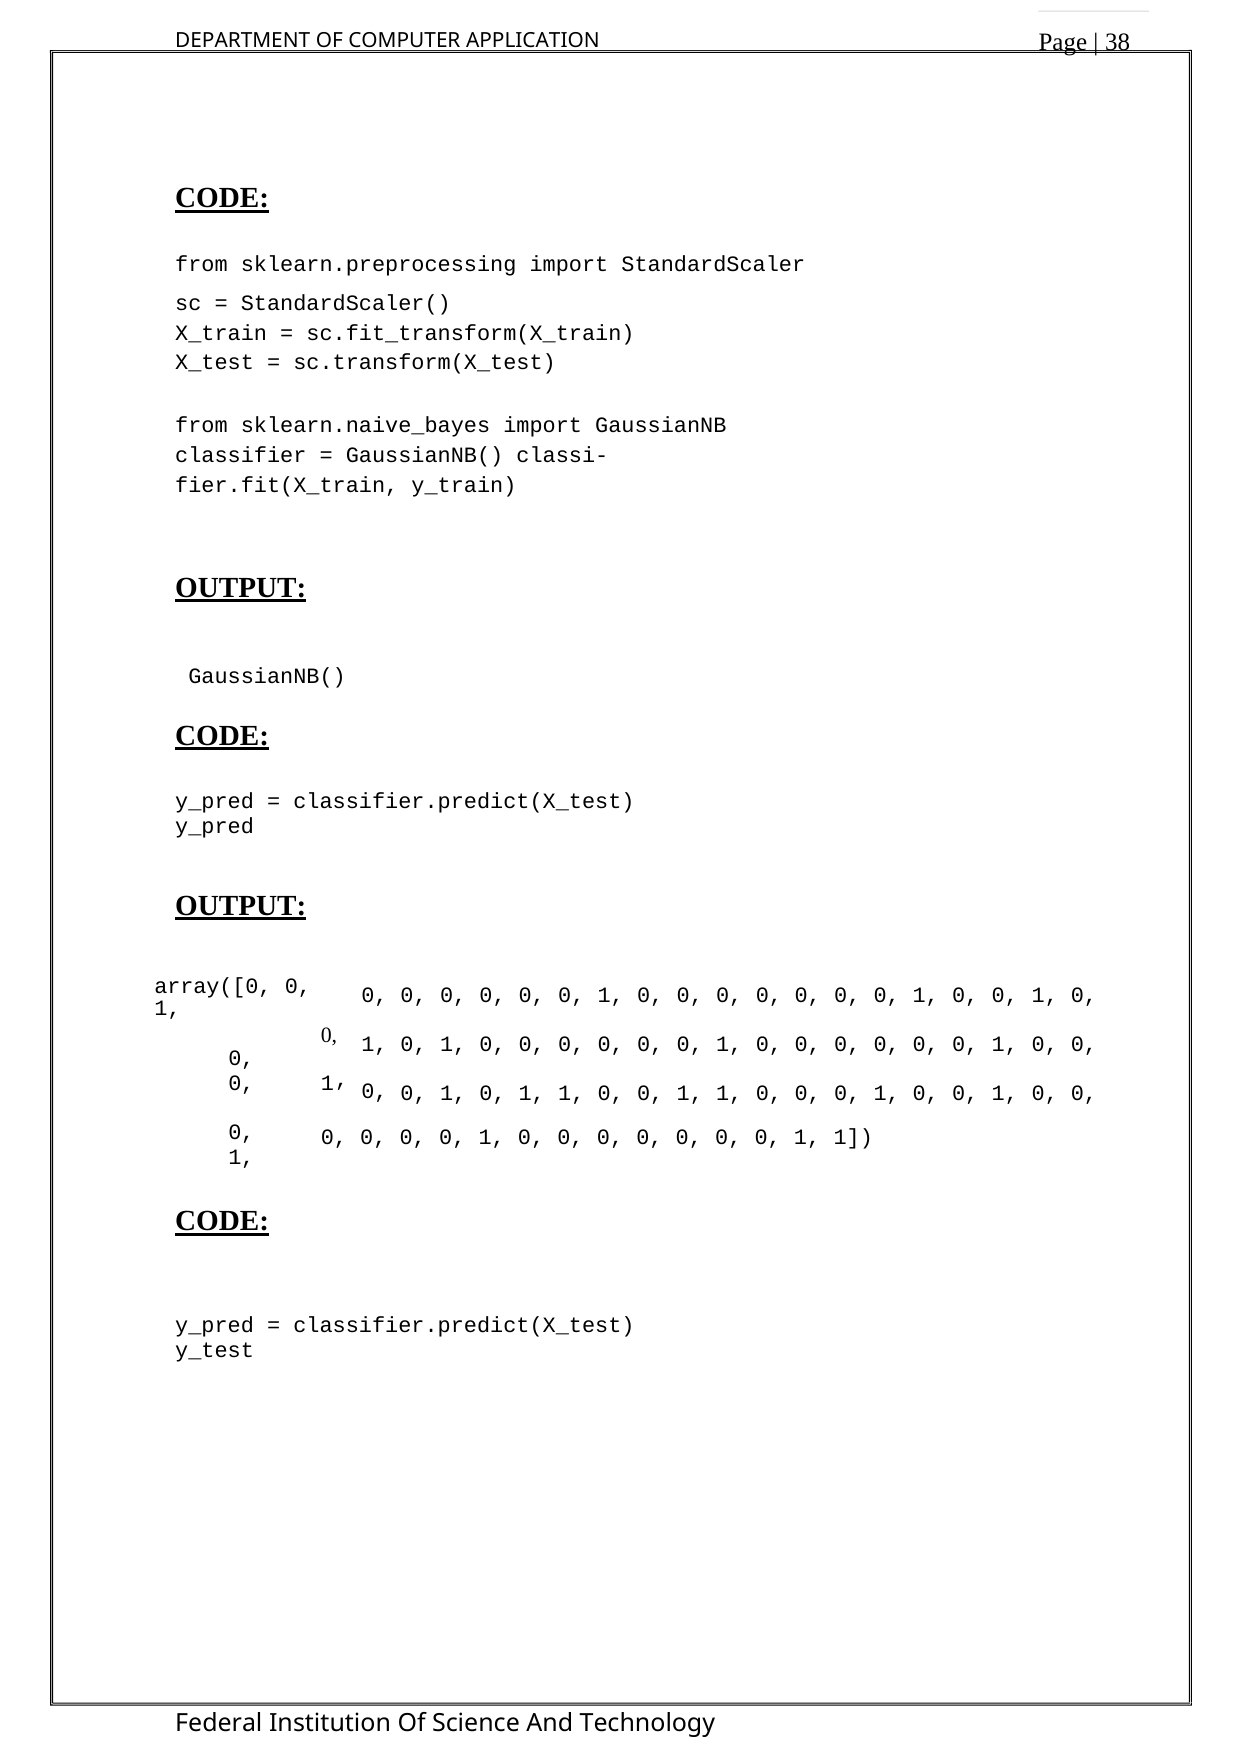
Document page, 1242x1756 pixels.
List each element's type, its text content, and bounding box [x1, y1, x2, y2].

text y_pred = classifier.predict(X_test) y_test [175, 1314, 637, 1364]
text GaussianNB() [188, 666, 1164, 691]
text DEPARTMENT OF COMPUTER APPLICATION [175, 25, 691, 53]
text 0, 1, [228, 1122, 292, 1171]
text array([0, 0, 1, [154, 974, 347, 1022]
subtitle CODE: [175, 180, 1164, 214]
text sc = StandardScaler() [175, 292, 1164, 317]
text 1 [321, 1072, 1164, 1097]
text 0, 0, 0, 0, 1, 0, 0, 0, 0, 0, 0, 0, 1, 1]) [321, 1126, 1164, 1151]
text from sklearn.naive_bayes import GaussianNB classifier = GaussianNB() classi- fier.fit(X_train, y_train) [175, 414, 728, 499]
subtitle OUTPUT: [175, 888, 1164, 921]
text X_train = sc.fit_transform(X_train) X_test = sc.transform(X_test) [175, 322, 635, 376]
text from sklearn.preprocessing import StandardScaler [175, 253, 1164, 278]
subtitle CODE: [175, 1203, 1164, 1237]
subtitle CODE: [175, 718, 1164, 751]
subtitle OUTPUT: [175, 570, 1164, 603]
text 0, [321, 1022, 1164, 1047]
text y_pred = classifier.predict(X_test) y_pred [175, 790, 637, 840]
text Page | 38 [1038, 27, 1164, 55]
text 0, 0, [228, 1047, 292, 1097]
